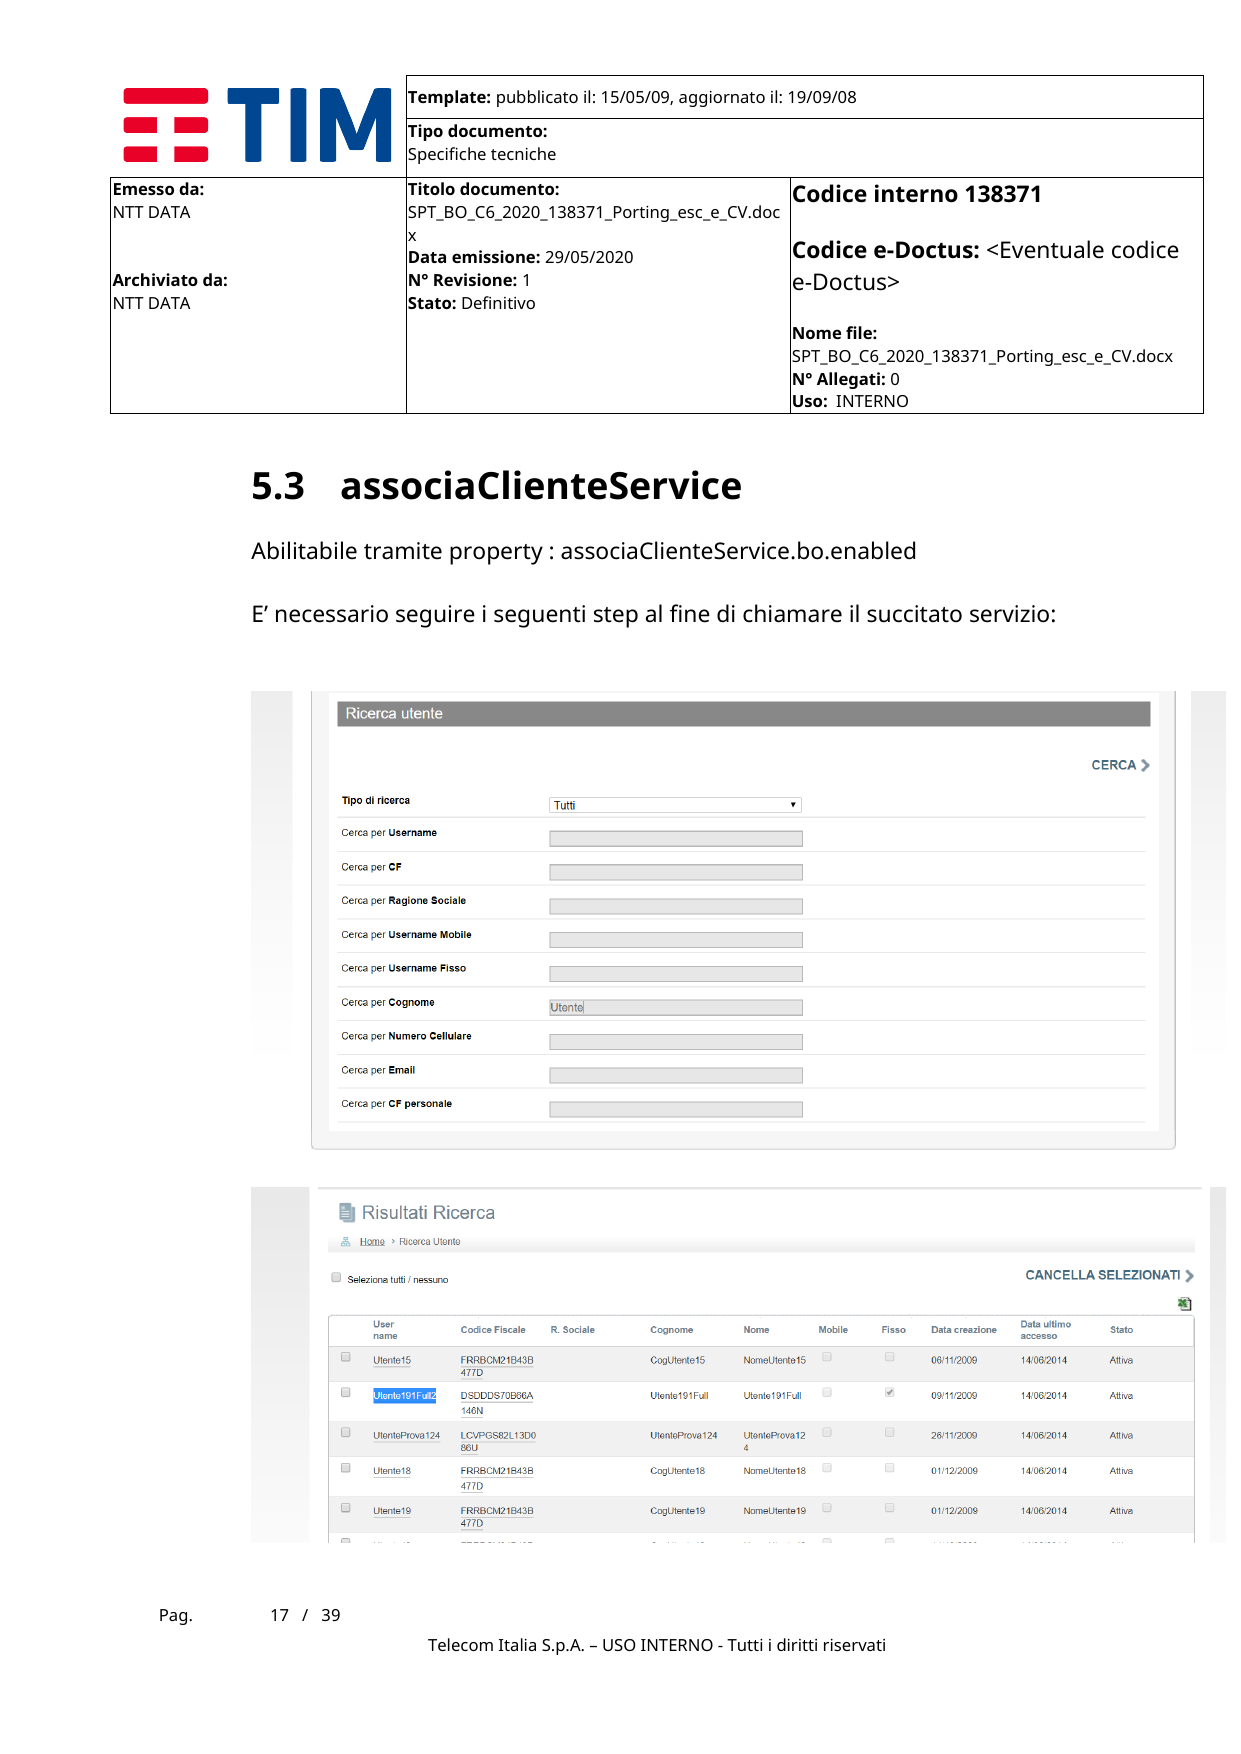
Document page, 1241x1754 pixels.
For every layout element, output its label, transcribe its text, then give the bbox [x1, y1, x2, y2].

text Abilitabile tramite property : associaClienteService.bo.enabled [177, 535, 1166, 566]
picture [251, 691, 1227, 1156]
text E’ necessario seguire i seguenti step al fine di chiamare il succitato servizio: [251, 597, 1166, 629]
picture [123, 88, 392, 162]
subtitle associaClienteService [251, 459, 1166, 510]
picture [251, 1187, 1227, 1543]
